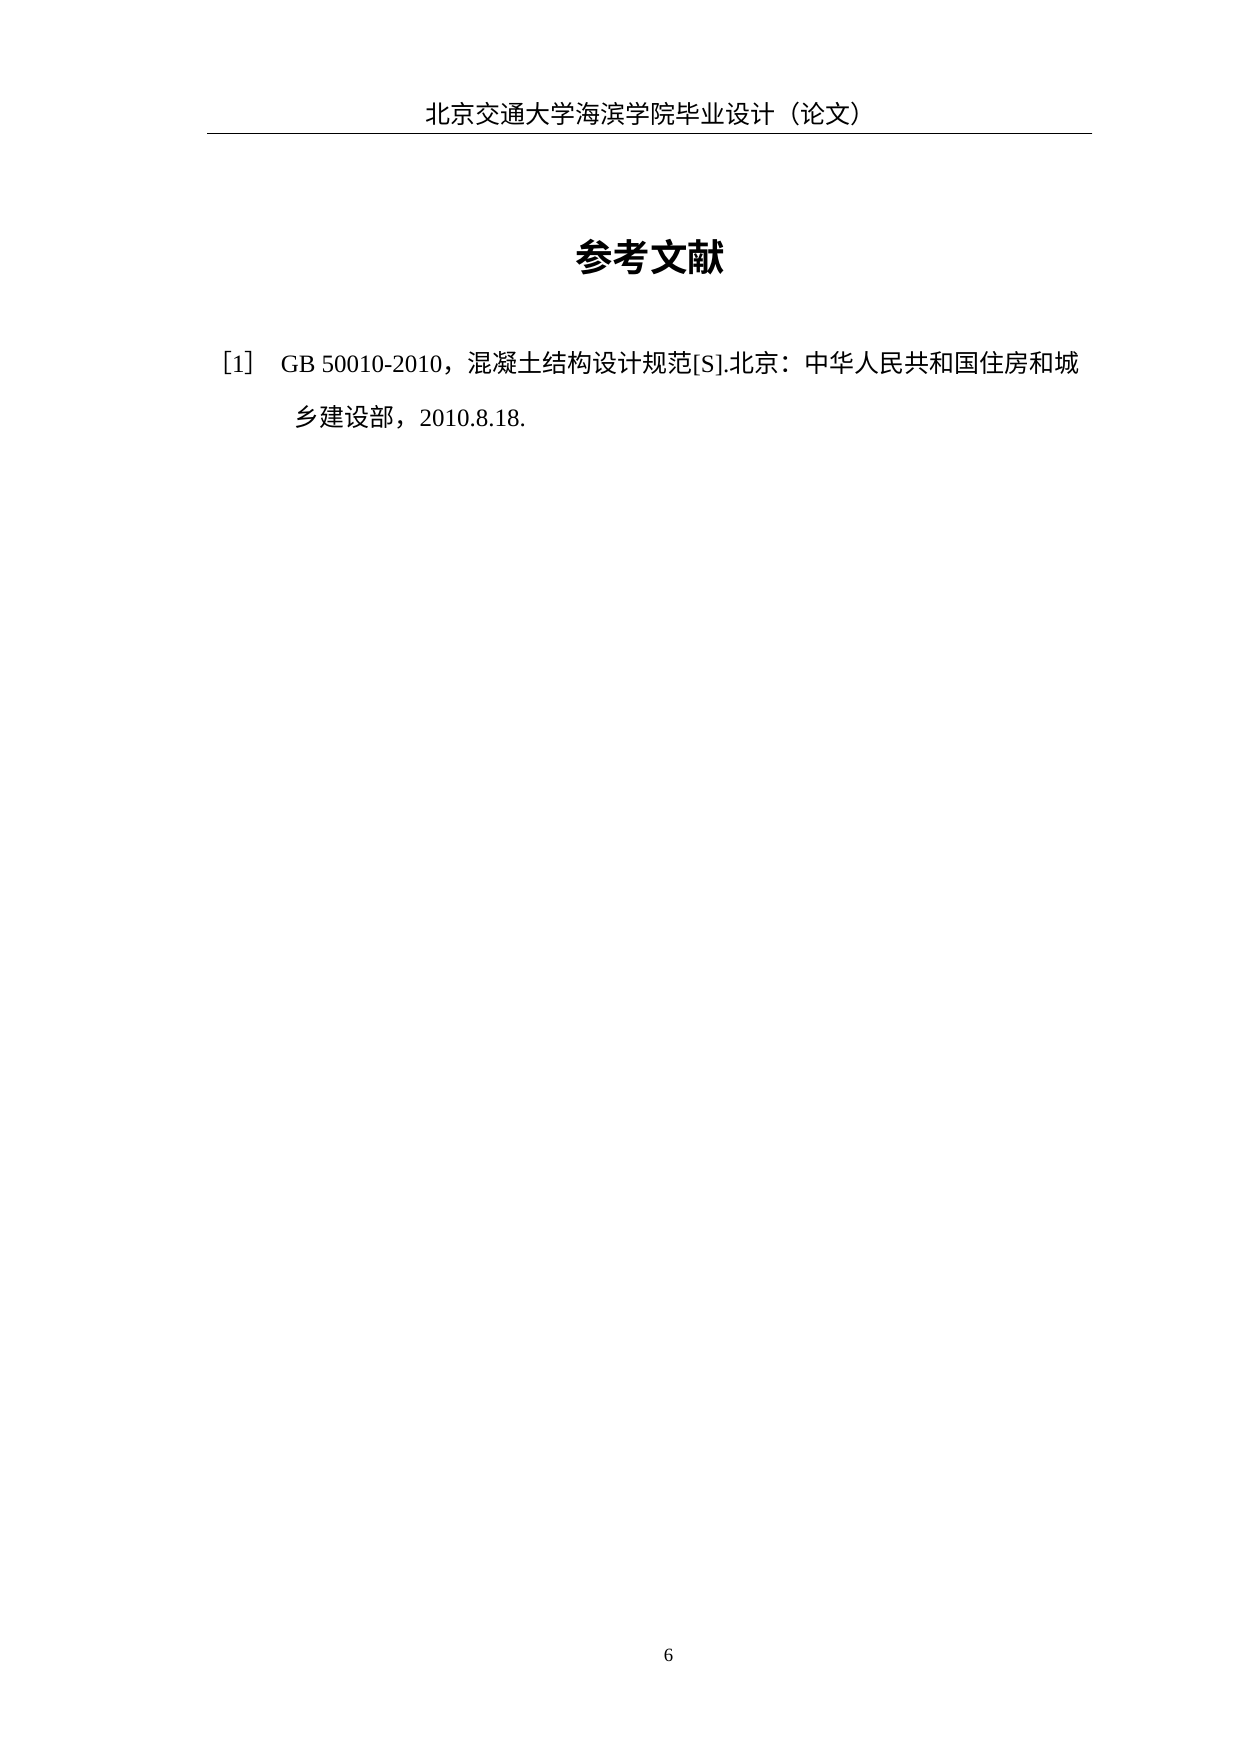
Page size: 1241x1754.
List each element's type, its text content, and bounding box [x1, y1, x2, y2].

text ［1］ GB 50010-2010，混凝土结构设计规范[S].北京：中华人民共和国住房和城乡建设部，2010.8.18. [207, 343, 1092, 434]
text 参考文献 [207, 228, 1092, 283]
